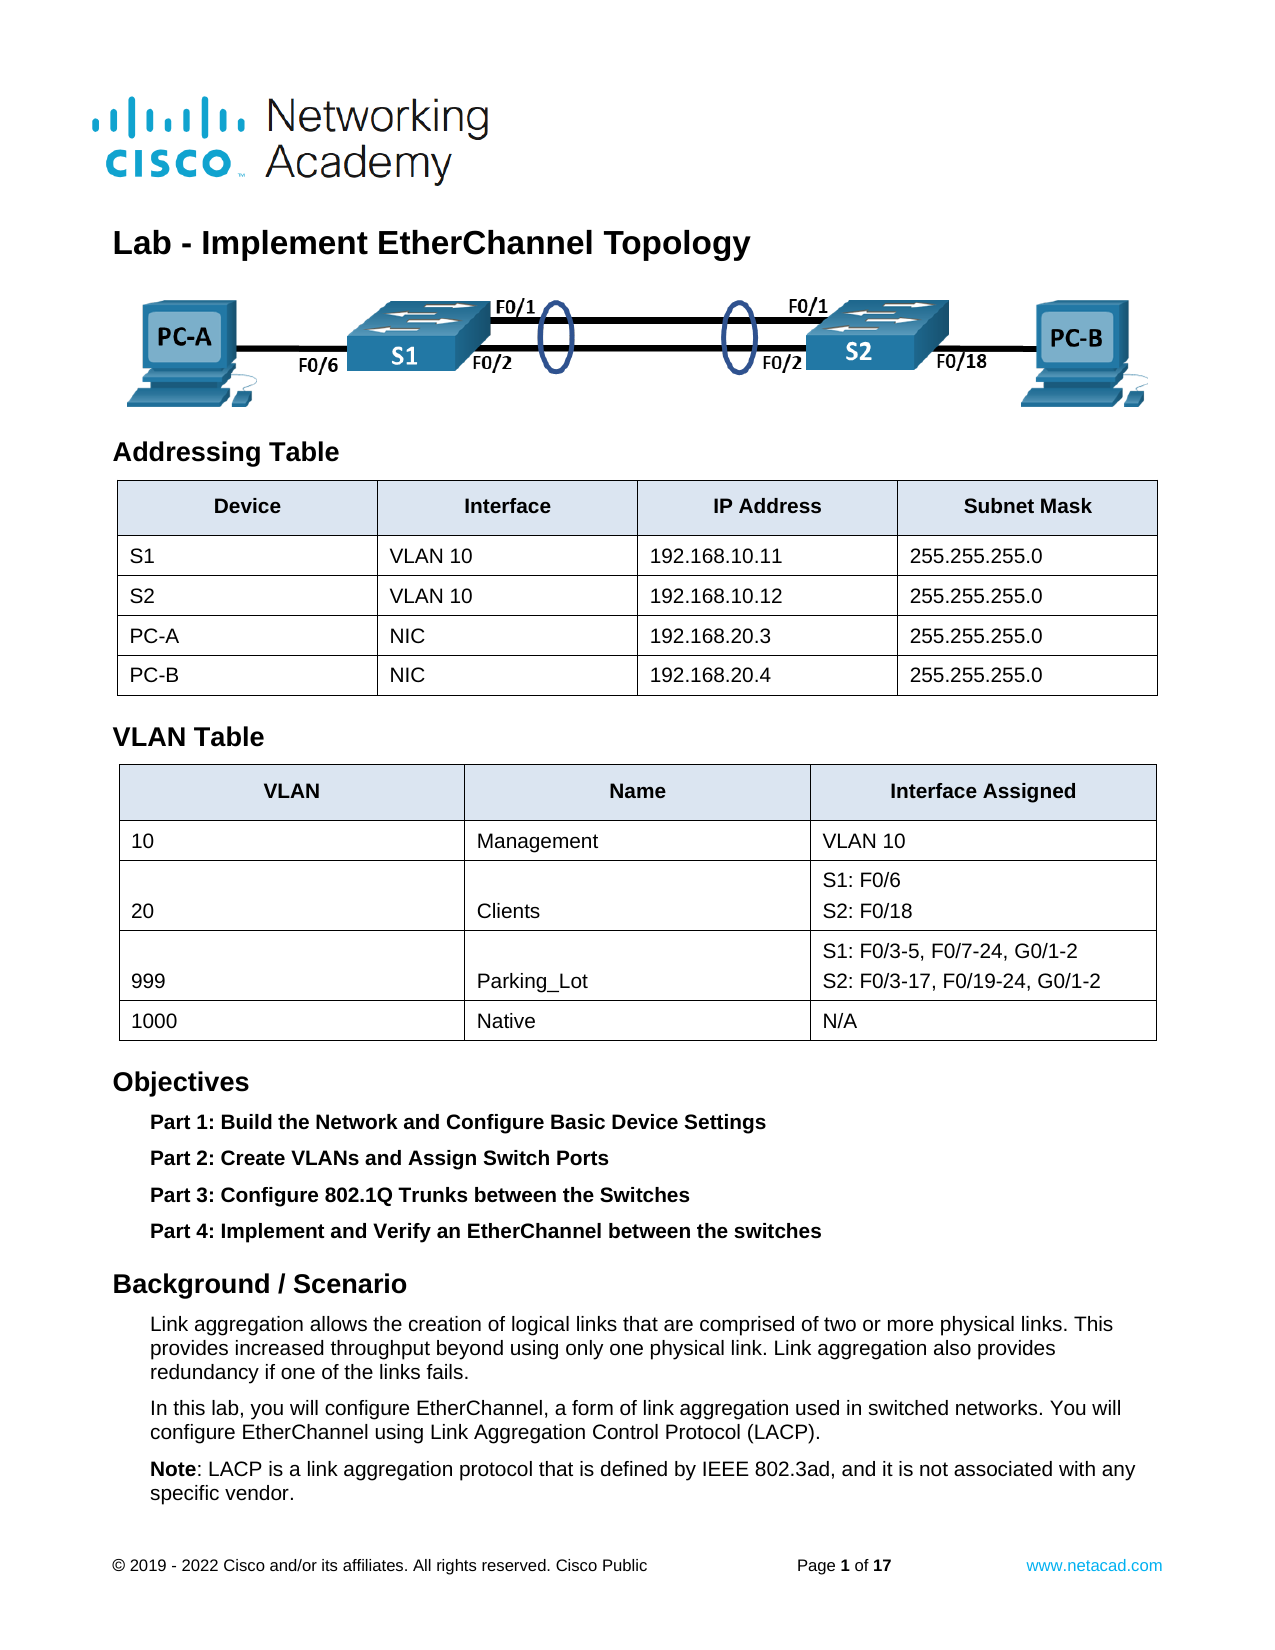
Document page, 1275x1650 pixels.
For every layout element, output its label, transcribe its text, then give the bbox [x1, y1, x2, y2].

table_header VLAN [120, 765, 464, 820]
text Part 3: Configure 802.1Q Trunks between the Switches [150, 1182, 1162, 1206]
table_cell Parking_Lot [465, 931, 810, 1000]
table_cell VLAN 10 [378, 576, 637, 615]
table_cell 255.255.255.0 [898, 576, 1157, 615]
table_cell 192.168.10.11 [638, 536, 897, 575]
picture [82, 81, 507, 214]
text Link aggregation allows the creation of logical links that are comprised of two or more physical links. This provides increased throughput beyond using only one physical link. Link aggregation also provides redundancy if one of the links fails. [150, 1312, 1162, 1383]
subtitle Objectives [112, 1066, 1162, 1097]
table_header Subnet Mask [898, 481, 1157, 535]
table_cell 255.255.255.0 [898, 536, 1157, 575]
table_cell S1: F0/3-5, F0/7-24, G0/1-2 S2: F0/3-17, F0/19-24, G0/1-2 [811, 931, 1156, 1000]
table_cell 192.168.10.12 [638, 576, 897, 615]
subtitle Addressing Table [112, 436, 1162, 467]
table_header Interface [378, 481, 637, 535]
table_cell S2 [118, 576, 377, 615]
table_header Name [465, 765, 810, 820]
table_cell PC-B [118, 656, 377, 695]
picture [127, 286, 1148, 407]
title Topology [112, 223, 1162, 262]
table_cell S1: F0/6 S2: F0/18 [811, 861, 1156, 930]
text Part 2: Create VLANs and Assign Switch Ports [150, 1146, 1162, 1170]
table_cell 10 [120, 821, 464, 860]
table_cell PC-A [118, 616, 377, 655]
table_cell 1000 [120, 1001, 464, 1040]
subtitle Background / Scenario [112, 1268, 1162, 1299]
subtitle VLAN Table [112, 721, 1162, 752]
table_cell Clients [465, 861, 810, 930]
table_header Interface Assigned [811, 765, 1156, 820]
table_cell 192.168.20.4 [638, 656, 897, 695]
table_cell VLAN 10 [378, 536, 637, 575]
text Part 1: Build the Network and Configure Basic Device Settings [150, 1109, 1162, 1133]
text Note: LACP is a link aggregation protocol that is defined by IEEE 802.3ad, and it is not associated with any specific vendor. [150, 1456, 1162, 1504]
table_cell 255.255.255.0 [898, 616, 1157, 655]
table_cell N/A [811, 1001, 1156, 1040]
table_cell S1 [118, 536, 377, 575]
table_cell Management [465, 821, 810, 860]
table_header Device [118, 481, 377, 535]
table_cell 20 [120, 861, 464, 930]
table_cell VLAN 10 [811, 821, 1156, 860]
table_cell 192.168.20.3 [638, 616, 897, 655]
table_cell NIC [378, 656, 637, 695]
text Part 4: Implement and Verify an EtherChannel between the switches [150, 1219, 1162, 1243]
table_cell Native [465, 1001, 810, 1040]
table_cell NIC [378, 616, 637, 655]
table_cell 999 [120, 931, 464, 1000]
text In this lab, you will configure EtherChannel, a form of link aggregation used in switched networks. You will configure EtherChannel using Link Aggregation Control Protocol (LACP). [150, 1396, 1162, 1444]
table_cell 255.255.255.0 [898, 656, 1157, 695]
table_header IP Address [638, 481, 897, 535]
